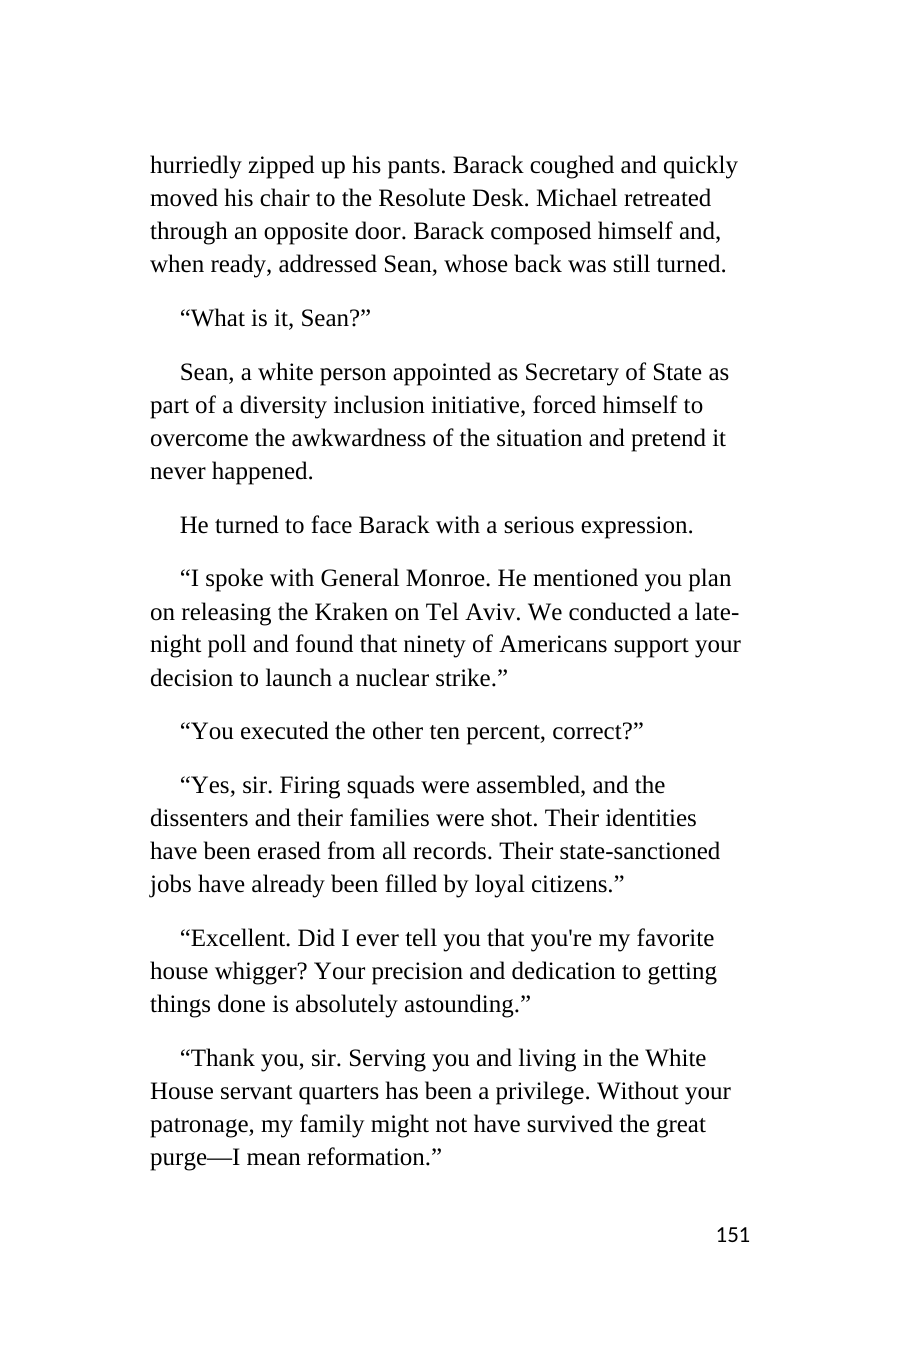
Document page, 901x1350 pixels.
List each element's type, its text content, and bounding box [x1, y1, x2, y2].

text “Yes, sir. Firing squads were assembled, and the dissenters and their families were shot. Their identities have been erased from all records. Their state-sanctioned jobs have already been filled by loyal citizens.” [150, 770, 750, 898]
text “You executed the other ten percent, correct?” [150, 716, 750, 745]
text He turned to face Barack with a serious expression. [150, 510, 750, 538]
text “Thank you, sir. Serving you and living in the White House servant quarters has been a privilege. Without your patronage, my family might not have survived the great purge—I mean reformation.” [150, 1043, 750, 1171]
text “What is it, Sean?” [150, 303, 750, 332]
text Sean, a white person appointed as Secretary of State as part of a diversity inclusion initiative, forced himself to overcome the awkwardness of the situation and pretend it never happened. [150, 357, 750, 484]
text “I spoke with General Monroe. He mentioned you plan on releasing the Kraken on Tel Aviv. We conducted a late-night poll and found that ninety of Americans support your decision to launch a nuclear strike.” [150, 563, 750, 691]
text “Excellent. Did I ever tell you that you're my favorite house whigger? Your precision and dedication to getting things done is absolutely astounding.” [150, 923, 750, 1018]
